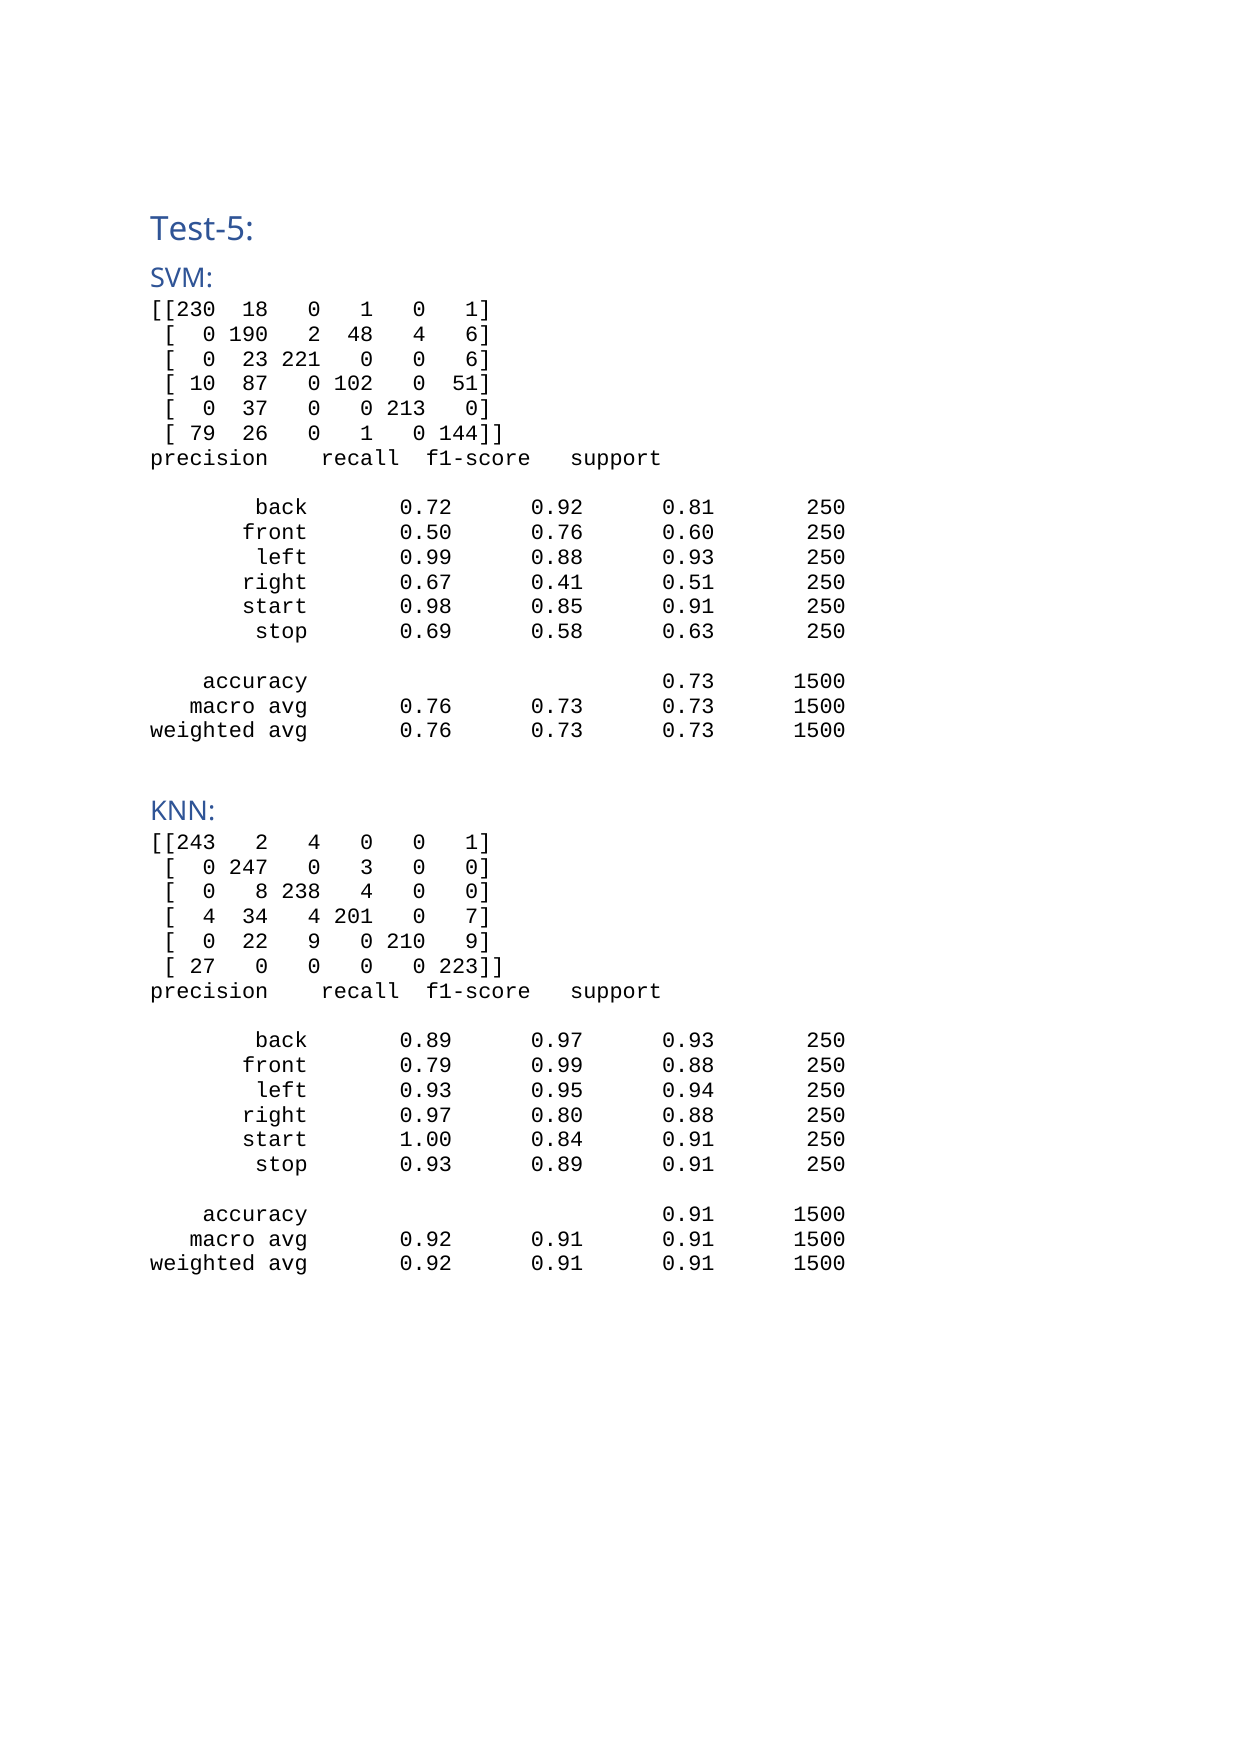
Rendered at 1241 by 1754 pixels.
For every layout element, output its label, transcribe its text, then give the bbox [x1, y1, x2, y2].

text [ 0 190 2 48 4 6] [150, 323, 1090, 348]
text right 0.97 0.80 0.88 250 [150, 1104, 1090, 1128]
text [ 0 22 9 0 210 9] [150, 930, 1090, 955]
text [ 4 34 4 201 0 7] [150, 905, 1090, 930]
subtitle SVM: [150, 258, 1090, 295]
text back 0.89 0.97 0.93 250 [150, 1029, 1090, 1054]
text accuracy 0.73 1500 [150, 670, 1090, 695]
text front 0.79 0.99 0.88 250 [150, 1054, 1090, 1079]
text [ 27 0 0 0 0 223]] [150, 955, 1090, 980]
text start 1.00 0.84 0.91 250 [150, 1128, 1090, 1153]
text weighted avg 0.92 0.91 0.91 1500 [150, 1252, 1090, 1277]
text stop 0.69 0.58 0.63 250 [150, 620, 1090, 645]
text [ 0 23 221 0 0 6] [150, 348, 1090, 372]
text [ 0 247 0 3 0 0] [150, 856, 1090, 881]
subtitle KNN: [150, 791, 1090, 828]
text [ 0 8 238 4 0 0] [150, 881, 1090, 905]
text accuracy 0.91 1500 [150, 1203, 1090, 1228]
text weighted avg 0.76 0.73 0.73 1500 [150, 719, 1090, 744]
text [ 10 87 0 102 0 51] [150, 372, 1090, 397]
text start 0.98 0.85 0.91 250 [150, 596, 1090, 620]
text precision recall f1-score support [150, 980, 1090, 1004]
text [[243 2 4 0 0 1] [150, 831, 1090, 856]
text right 0.67 0.41 0.51 250 [150, 571, 1090, 596]
text left 0.99 0.88 0.93 250 [150, 546, 1090, 571]
text left 0.93 0.95 0.94 250 [150, 1079, 1090, 1104]
text [[230 18 0 1 0 1] [150, 298, 1090, 323]
text front 0.50 0.76 0.60 250 [150, 521, 1090, 546]
text macro avg 0.76 0.73 0.73 1500 [150, 695, 1090, 719]
text [ 79 26 0 1 0 144]] [150, 422, 1090, 447]
text stop 0.93 0.89 0.91 250 [150, 1153, 1090, 1178]
text precision recall f1-score support [150, 447, 1090, 472]
subtitle Test-5: [150, 205, 1090, 251]
text [ 0 37 0 0 213 0] [150, 397, 1090, 422]
text macro avg 0.92 0.91 0.91 1500 [150, 1228, 1090, 1252]
text back 0.72 0.92 0.81 250 [150, 496, 1090, 521]
